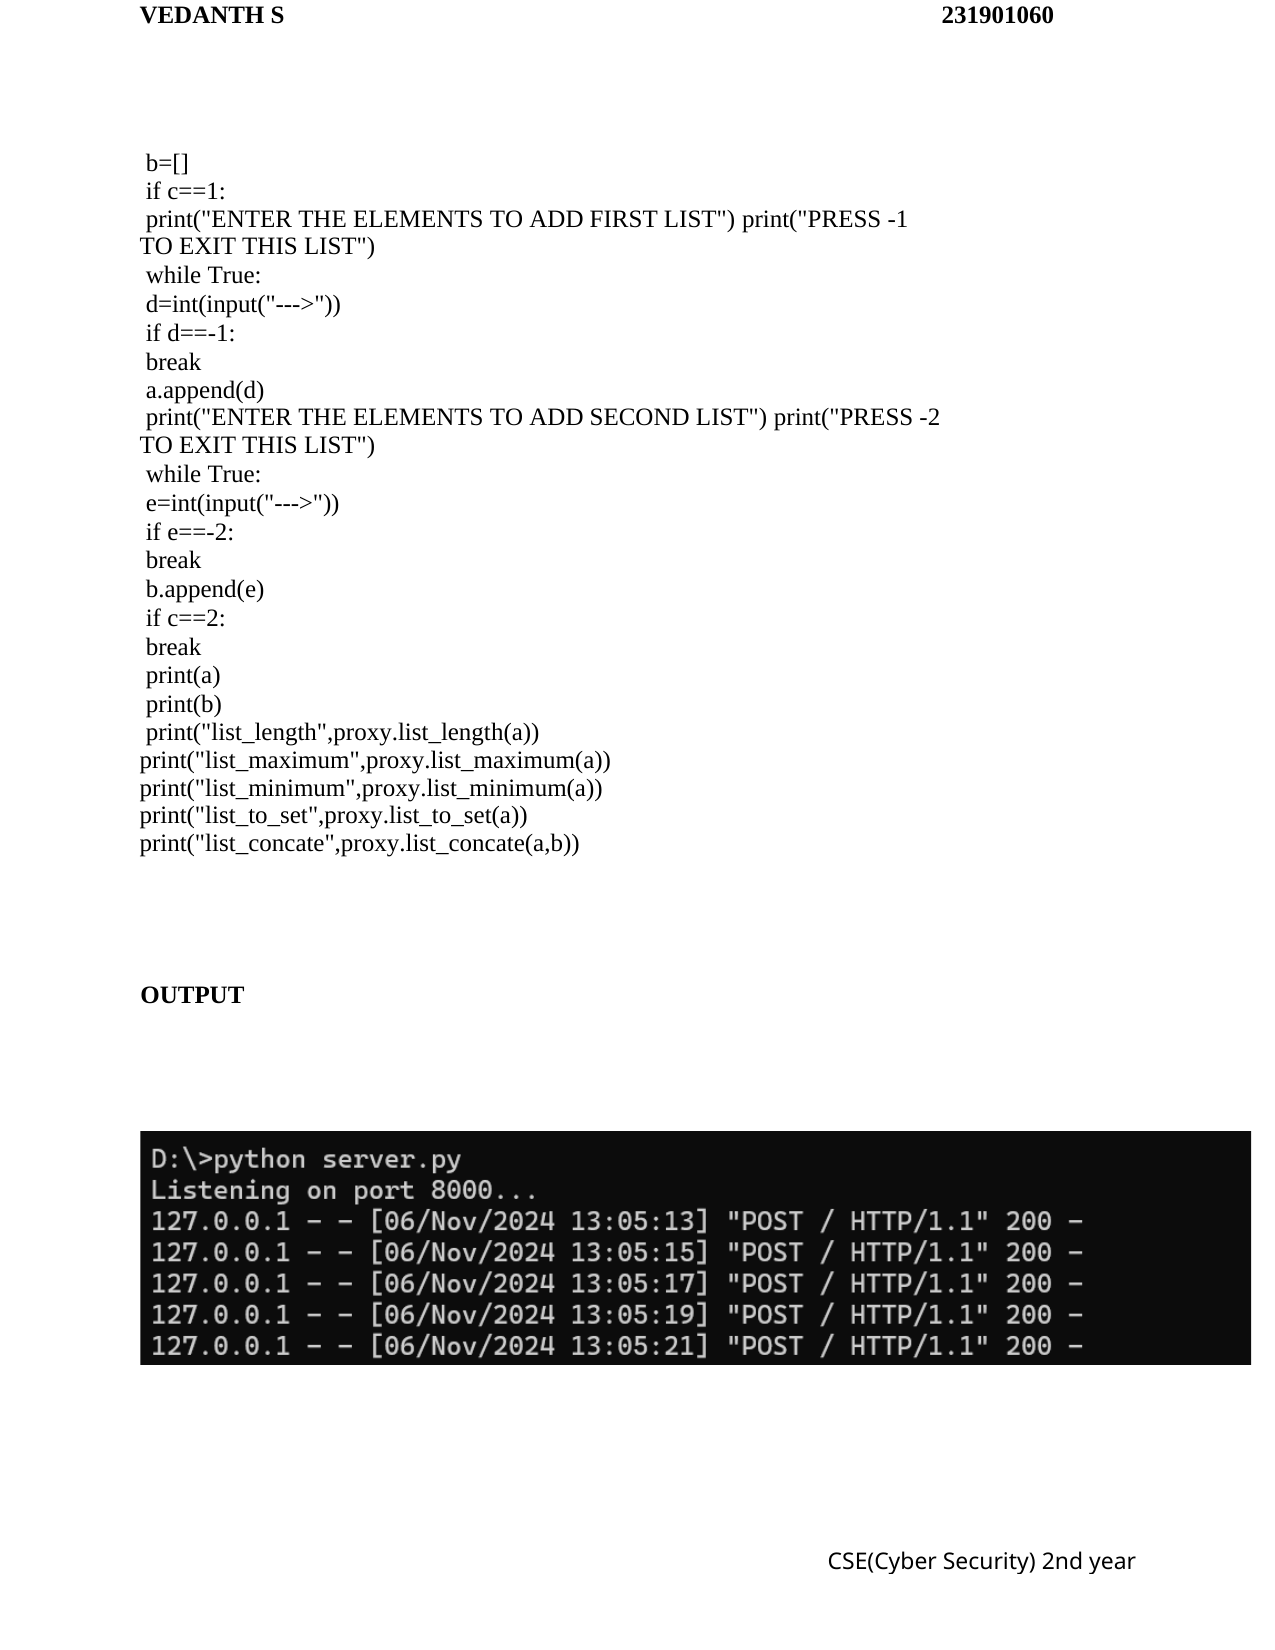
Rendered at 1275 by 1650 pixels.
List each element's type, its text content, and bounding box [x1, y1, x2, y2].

picture [140, 1131, 1252, 1365]
text d=int(input("--->")) if d==-1: [146, 289, 352, 347]
text if c==1: [146, 177, 1275, 205]
subtitle OUTPUT [140, 980, 1275, 1008]
text break a.append(d) [146, 347, 266, 404]
text print("ENTER THE ELEMENTS TO ADD SECOND LIST") print("PRESS -2 TO EXIT THIS LIST") [139, 404, 971, 459]
text while True: [146, 260, 1275, 289]
text b=[] [146, 148, 1275, 177]
text while True: [146, 459, 1275, 488]
text break b.append(e) if c==2: [146, 545, 266, 632]
text print("list_length",proxy.list_length(a)) print("list_maximum",proxy.list_maximum(a)) print("list_minimum",proxy.list_minimum(a)) print("list_to_set",proxy.list_to_set(a)) print("list_concate",proxy.list_concate(a,b)) [139, 719, 652, 857]
text e=int(input("--->")) if e==-2: [146, 488, 352, 545]
text break print(a) print(b) [146, 632, 224, 718]
text print("ENTER THE ELEMENTS TO ADD FIRST LIST") print("PRESS -1 TO EXIT THIS LIST") [139, 205, 939, 260]
